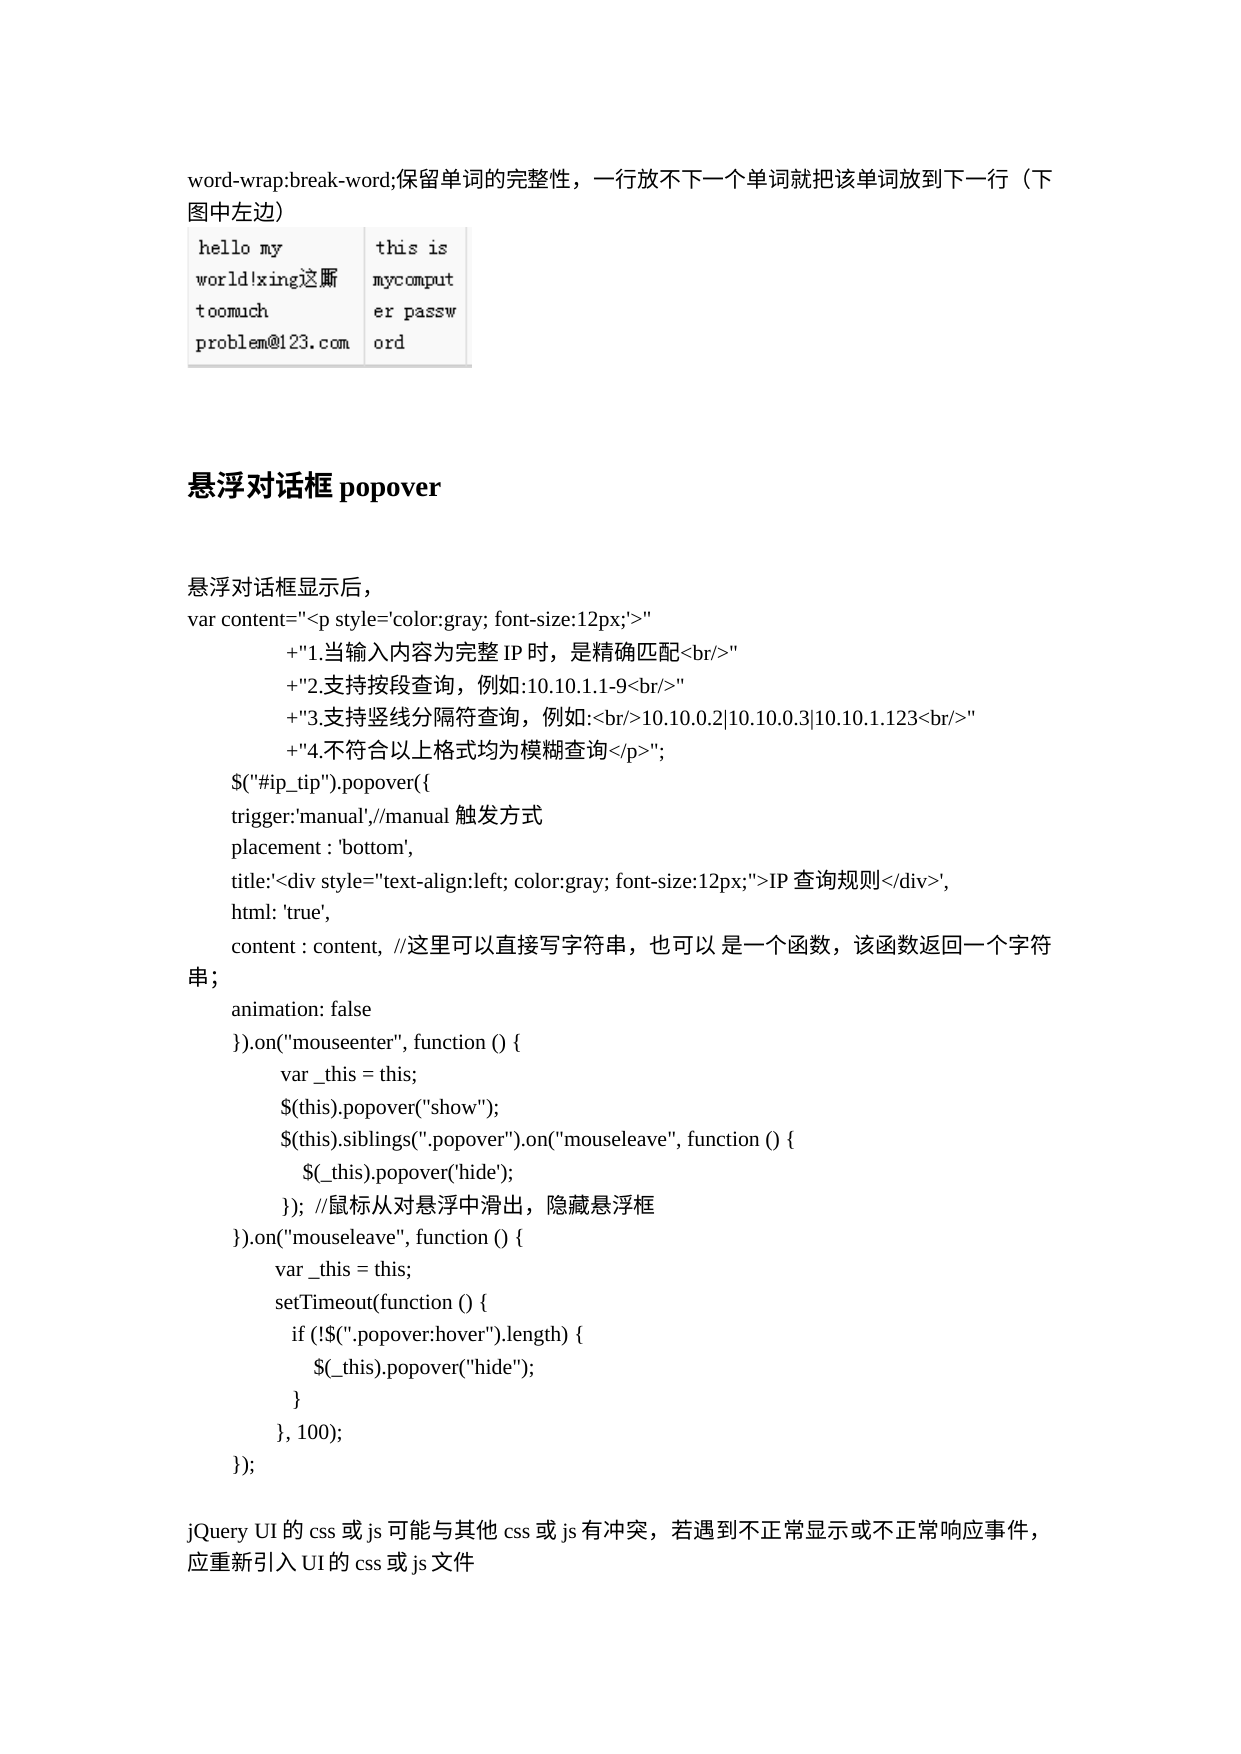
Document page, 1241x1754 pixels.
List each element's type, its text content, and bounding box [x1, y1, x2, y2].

text }); [187, 1447, 1053, 1480]
text +"4.不符合以上格式均为模糊查询</p>"; [187, 732, 1053, 765]
text content : content, //这里可以直接写字符串，也可以 是一个函数，该函数返回一个字符串； [187, 927, 1053, 992]
text $(this).siblings(".popover").on("mouseleave", function () { [187, 1122, 1053, 1155]
text trigger:'manual',//manual 触发方式 [187, 797, 1053, 830]
text $(_this).popover("hide"); [187, 1350, 1053, 1382]
text $(this).popover("show"); [187, 1090, 1053, 1122]
text } [187, 1382, 1053, 1415]
text word-wrap:break-word;保留单词的完整性，一行放不下一个单词就把该单词放到下一行（下图中左边） [187, 162, 1053, 227]
text $("#ip_tip").popover({ [187, 765, 1053, 797]
text html: 'true', [187, 895, 1053, 927]
text }).on("mouseleave", function () { [187, 1220, 1053, 1252]
text }).on("mouseenter", function () { [187, 1025, 1053, 1057]
text 悬浮对话框显示后， [187, 570, 1053, 602]
text }, 100); [187, 1415, 1053, 1447]
text +"1.当输入内容为完整IP时，是精确匹配<br/>" [187, 635, 1053, 667]
text placement : 'bottom', [187, 830, 1053, 862]
text var content="<p style='color:gray; font-size:12px;'>" [187, 602, 1053, 635]
text jQuery UI的css或js可能与其他css或js有冲突，若遇到不正常显示或不正常响应事件，应重新引入UI的css或js文件 [187, 1512, 1053, 1577]
text }); //鼠标从对悬浮中滑出，隐藏悬浮框 [187, 1187, 1053, 1220]
text var _this = this; [187, 1057, 1053, 1090]
subtitle 悬浮对话框popover [187, 451, 1053, 516]
text if (!$(".popover:hover").length) { [187, 1317, 1053, 1350]
text +"2.支持按段查询，例如:10.10.1.1-9<br/>" [187, 667, 1053, 700]
text +"3.支持竖线分隔符查询，例如:<br/>10.10.0.2|10.10.0.3|10.10.1.123<br/>" [187, 700, 1053, 732]
text title:'<div style="text-align:left; color:gray; font-size:12px;">IP查询规则</div>', [187, 862, 1053, 895]
picture [187, 227, 472, 368]
text $(_this).popover('hide'); [187, 1155, 1053, 1187]
text var _this = this; [187, 1252, 1053, 1285]
text animation: false [187, 992, 1053, 1025]
text setTimeout(function () { [187, 1285, 1053, 1317]
